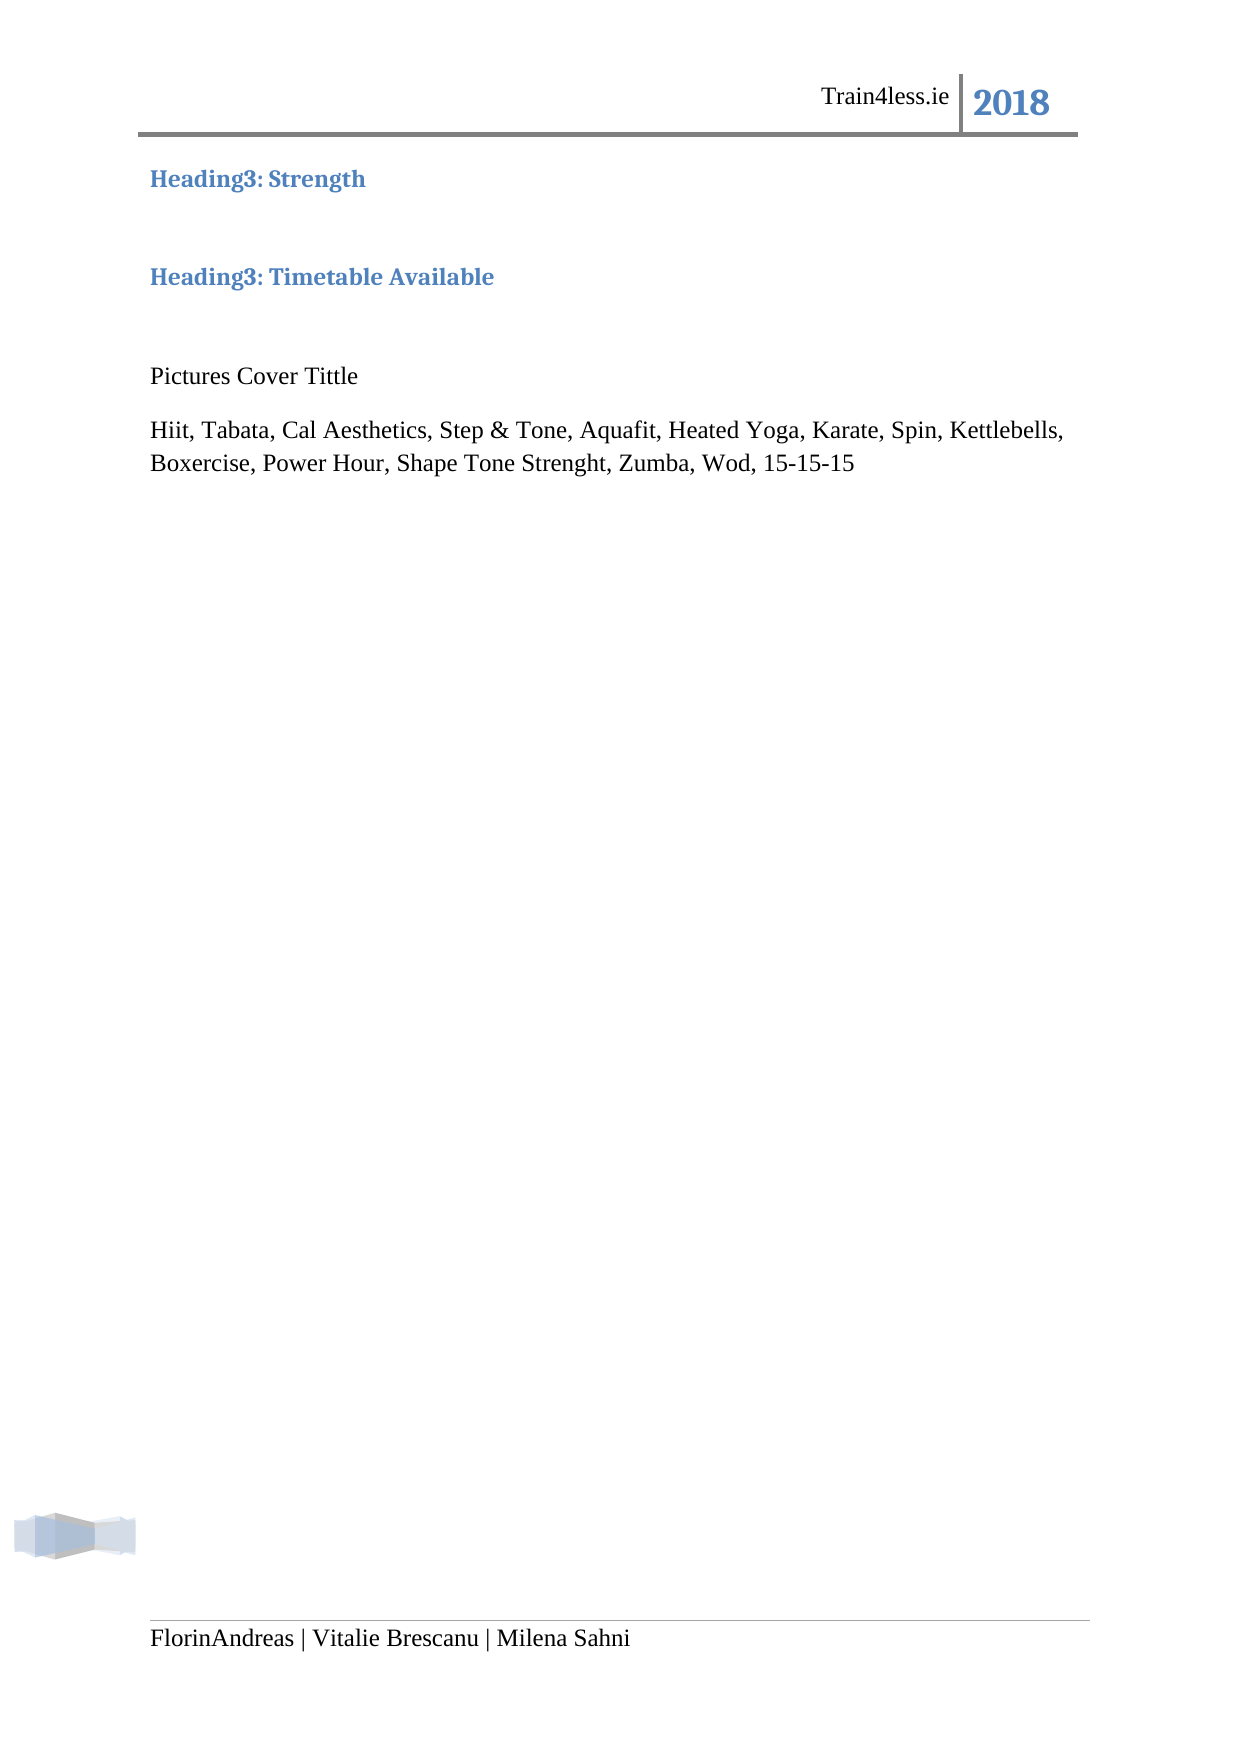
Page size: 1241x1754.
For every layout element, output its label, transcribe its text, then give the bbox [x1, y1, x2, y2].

text Hiit, Tabata, Cal Aesthetics, Step & Tone, Aquafit, Heated Yoga, Karate, Spin, Kettlebells, Boxercise, Power Hour, Shape Tone Strenght, Zumba, Wod, 15-15-15 [150, 415, 1090, 477]
subtitle Heading3: Strength [150, 165, 1090, 194]
subtitle Heading3: Timetable Available [150, 263, 1090, 292]
text Pictures Cover Tittle [150, 361, 1090, 390]
